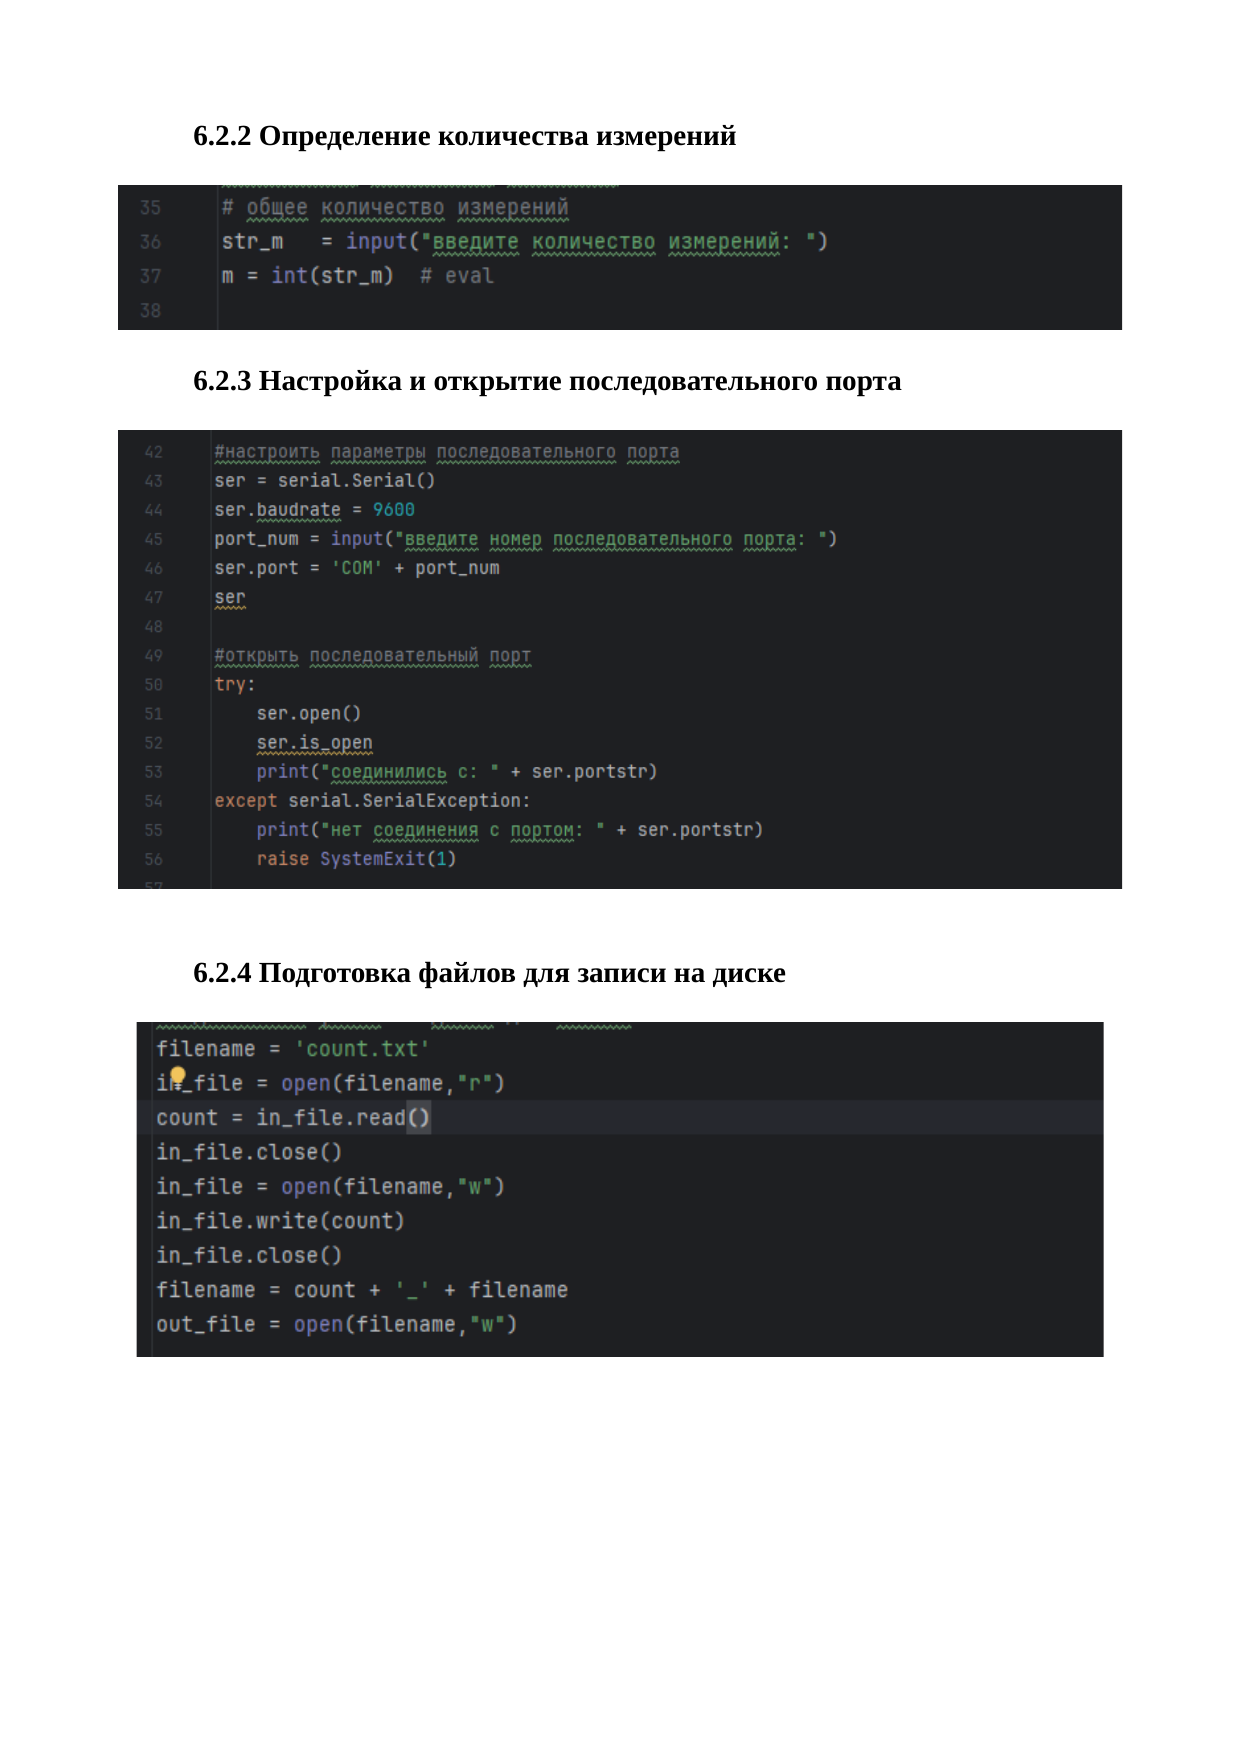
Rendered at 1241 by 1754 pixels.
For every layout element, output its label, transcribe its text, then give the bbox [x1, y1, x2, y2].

list 6.2.2 Определение количества измерений [193, 118, 1122, 152]
picture [118, 185, 1123, 330]
picture [118, 430, 1123, 889]
picture [136, 1022, 1104, 1357]
list 6.2.4 Подготовка файлов для записи на диске [193, 956, 1122, 989]
list 6.2.3 Настройка и открытие последовательного порта [193, 363, 1122, 396]
